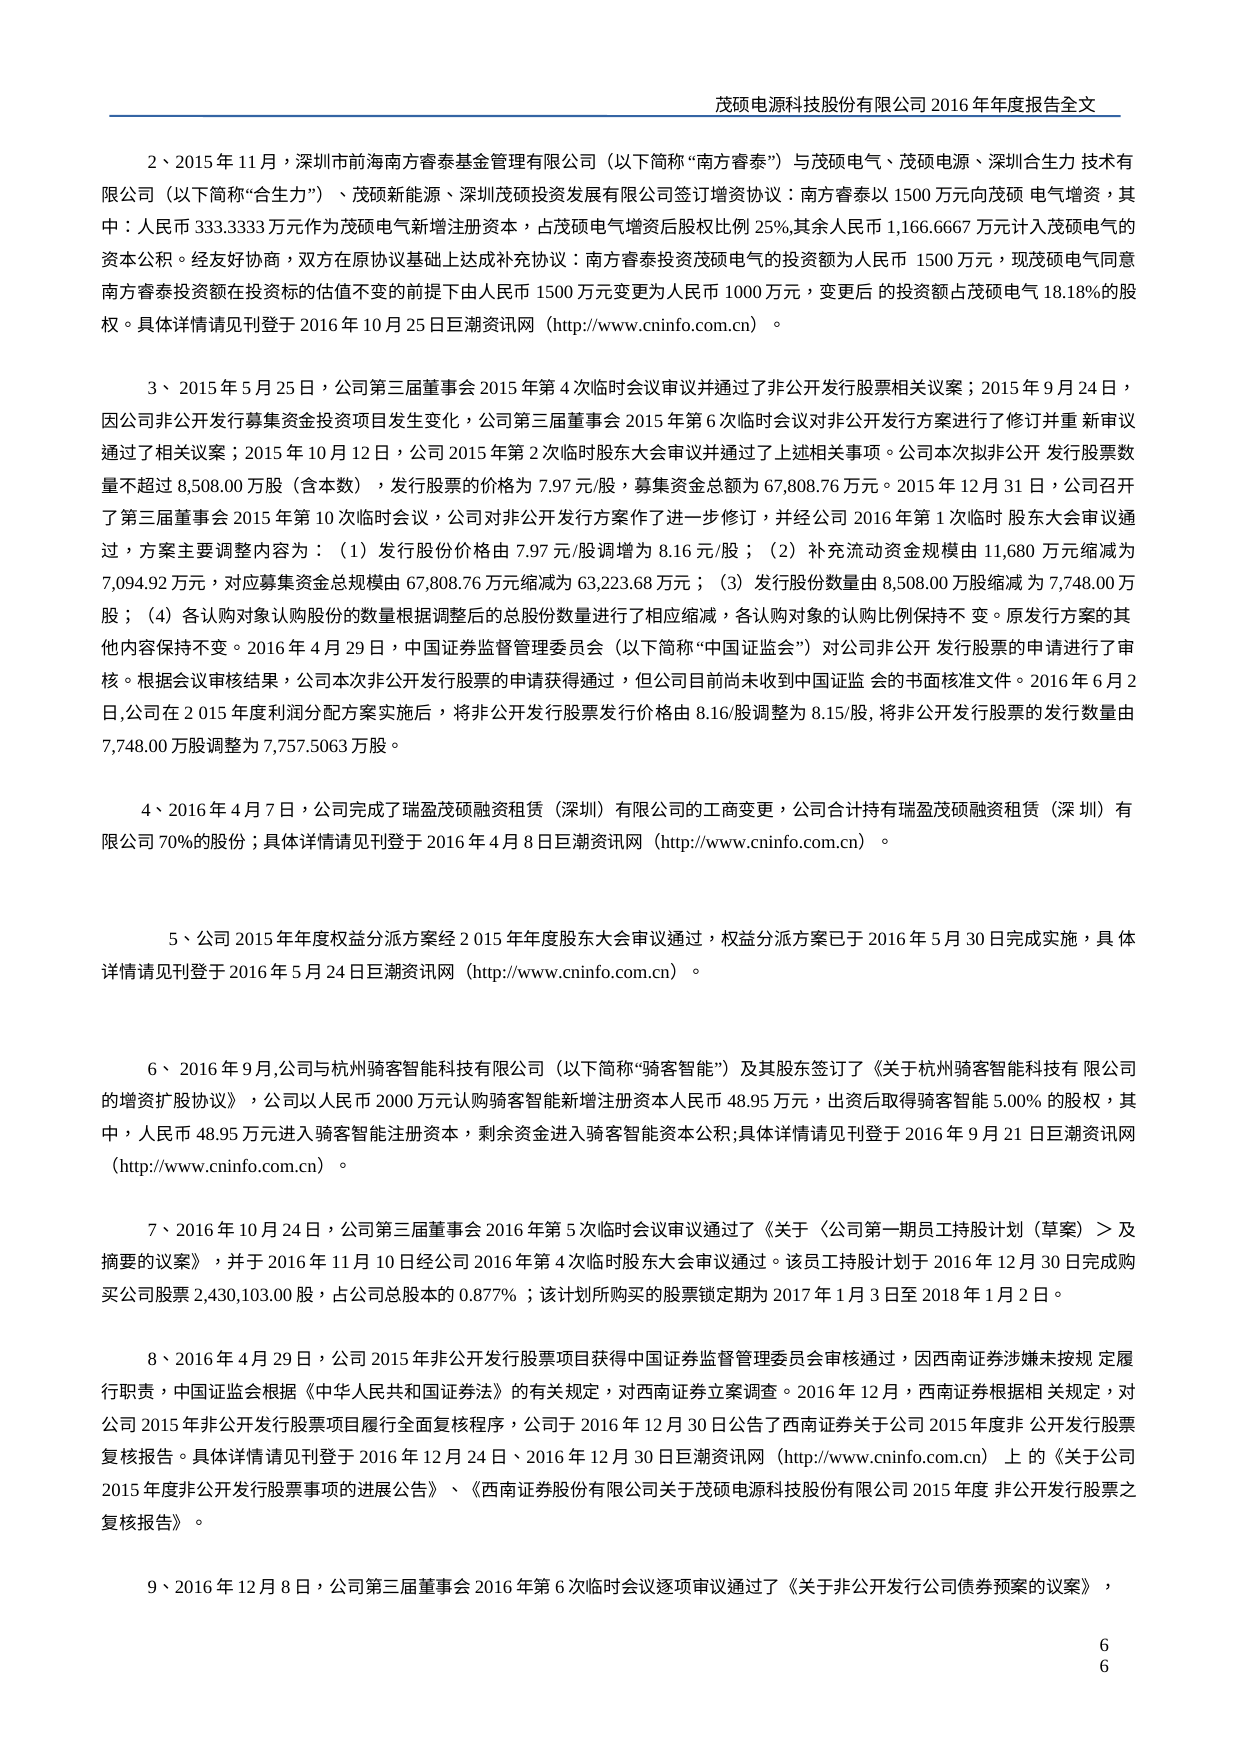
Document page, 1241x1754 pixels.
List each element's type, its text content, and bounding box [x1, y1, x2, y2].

text 8、 2016年4月29日，公司2015年非公开发行股票项目获得中国证券监督管理委员会审核通过，因西南证券涉嫌未按规 定履行职责，中国证监会根据《中华人民共和国证券法》的有关规定，对西南证券立案调查。2016年12月，西南证券根据相 关规定，对公司2015年非公开发行股票项目履行全面复核程序，公司于2016年12月30日公告了西南证券关于公司2015年度非 公开发行股票复核报告。具体详情请见刊登于2016年12月24日、2016年12月30日巨潮资讯网（http://www.cninfo.com.cn） 上 的《关于公司2015年度非公开发行股票事项的进展公告》、《西南证券股份有限公司关于茂硕电源科技股份有限公司2015年度 非公开发行股票之复核报告》。 [102, 1339, 1137, 1536]
text 2、 2015年11月，深圳市前海南方睿泰基金管理有限公司（以下简称“南方睿泰”）与茂硕电气、茂硕电源、深圳合生力 技术有限公司（以下简称“合生力”）、茂硕新能源、深圳茂硕投资发展有限公司签订增资协议：南方睿泰以1500万元向茂硕 电气增资，其中：人民币333.3333万元作为茂硕电气新增注册资本，占茂硕电气增资后股权比例25%,其余人民币1,166.6667 万元计入茂硕电气的资本公积。经友好协商，双方在原协议基础上达成补充协议：南方睿泰投资茂硕电气的投资额为人民币 1500万元，现茂硕电气同意南方睿泰投资额在投资标的估值不变的前提下由人民币1500万元变更为人民币1000万元，变更后 的投资额占茂硕电气18.18%的股权。具体详情请见刊登于2016年10月25日巨潮资讯网（http://www.cninfo.com.cn）。 [102, 143, 1137, 337]
text 3、 2015年5月25日，公司第三届董事会2015年第4次临时会议审议并通过了非公开发行股票相关议案；2015年9月24日， 因公司非公开发行募集资金投资项目发生变化，公司第三届董事会2015年第6次临时会议对非公开发行方案进行了修订并重 新审议通过了相关议案；2015年10月12日，公司2015年第2次临时股东大会审议并通过了上述相关事项。公司本次拟非公开 发行股票数量不超过8,508.00万股（含本数），发行股票的价格为7.97元/股，募集资金总额为67,808.76万元。2015年12月31 日，公司召开了第三届董事会2015年第10次临时会议，公司对非公开发行方案作了进一步修订，并经公司2016年第1次临时 股东大会审议通过，方案主要调整内容为：（1）发行股份价格由7.97元/股调增为8.16元/股；（2）补充流动资金规模由11,680 万元缩减为7,094.92万元，对应募集资金总规模由67,808.76万元缩减为63,223.68万元；（3）发行股份数量由8,508.00万股缩减 为7,748.00万股；（4）各认购对象认购股份的数量根据调整后的总股份数量进行了相应缩减，各认购对象的认购比例保持不 变。原发行方案的其他内容保持不变。2016年4月29日，中国证券监督管理委员会（以下简称“中国证监会”）对公司非公开 发行股票的申请进行了审核。根据会议审核结果，公司本次非公开发行股票的申请获得通过，但公司目前尚未收到中国证监 会的书面核准文件。2016年6月2日,公司在2 015年度利润分配方案实施后，将非公开发行股票发行价格由8.16/股调整为8.15/股, 将非公开发行股票的发行数量由7,748.00万股调整为7,757.5063万股。 [102, 369, 1137, 759]
text 7、 2016年10月24日，公司第三届董事会2016年第5次临时会议审议通过了《关于〈公司第一期员工持股计划（草案）＞ 及摘要的议案》，并于2016年11月10日经公司2016年第4次临时股东大会审议通过。该员工持股计划于2016年12月30日完成购 买公司股票2,430,103.00股，占公司总股本的0.877% ；该计划所购买的股票锁定期为2017年1月3日至2018年1月2日。 [102, 1210, 1137, 1308]
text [102, 1567, 1137, 1600]
text 4、2016年4月7日，公司完成了瑞盈茂硕融资租赁（深圳）有限公司的工商变更，公司合计持有瑞盈茂硕融资租赁（深 圳）有限公司70%的股份；具体详情请见刊登于2016年4月8日巨潮资讯网（http://www.cninfo.com.cn）。 [102, 790, 1137, 855]
text 6、 2016年9月,公司与杭州骑客智能科技有限公司（以下简称“骑客智能”）及其股东签订了《关于杭州骑客智能科技有 限公司的增资扩股协议》，公司以人民币2000万元认购骑客智能新增注册资本人民币48.95万元，出资后取得骑客智能5.00% 的股权，其中，人民币48.95万元进入骑客智能注册资本，剩余资金进入骑客智能资本公积;具体详情请见刊登于2016年9月21 日巨潮资讯网（http://www.cninfo.com.cn）。 [102, 1049, 1137, 1179]
text 5、公司2015年年度权益分派方案经2 015年年度股东大会审议通过，权益分派方案已于2016年5月30日完成实施，具 体详情请见刊登于2016年5月24日巨潮资讯网（http://www.cninfo.com.cn）。 [102, 919, 1137, 984]
